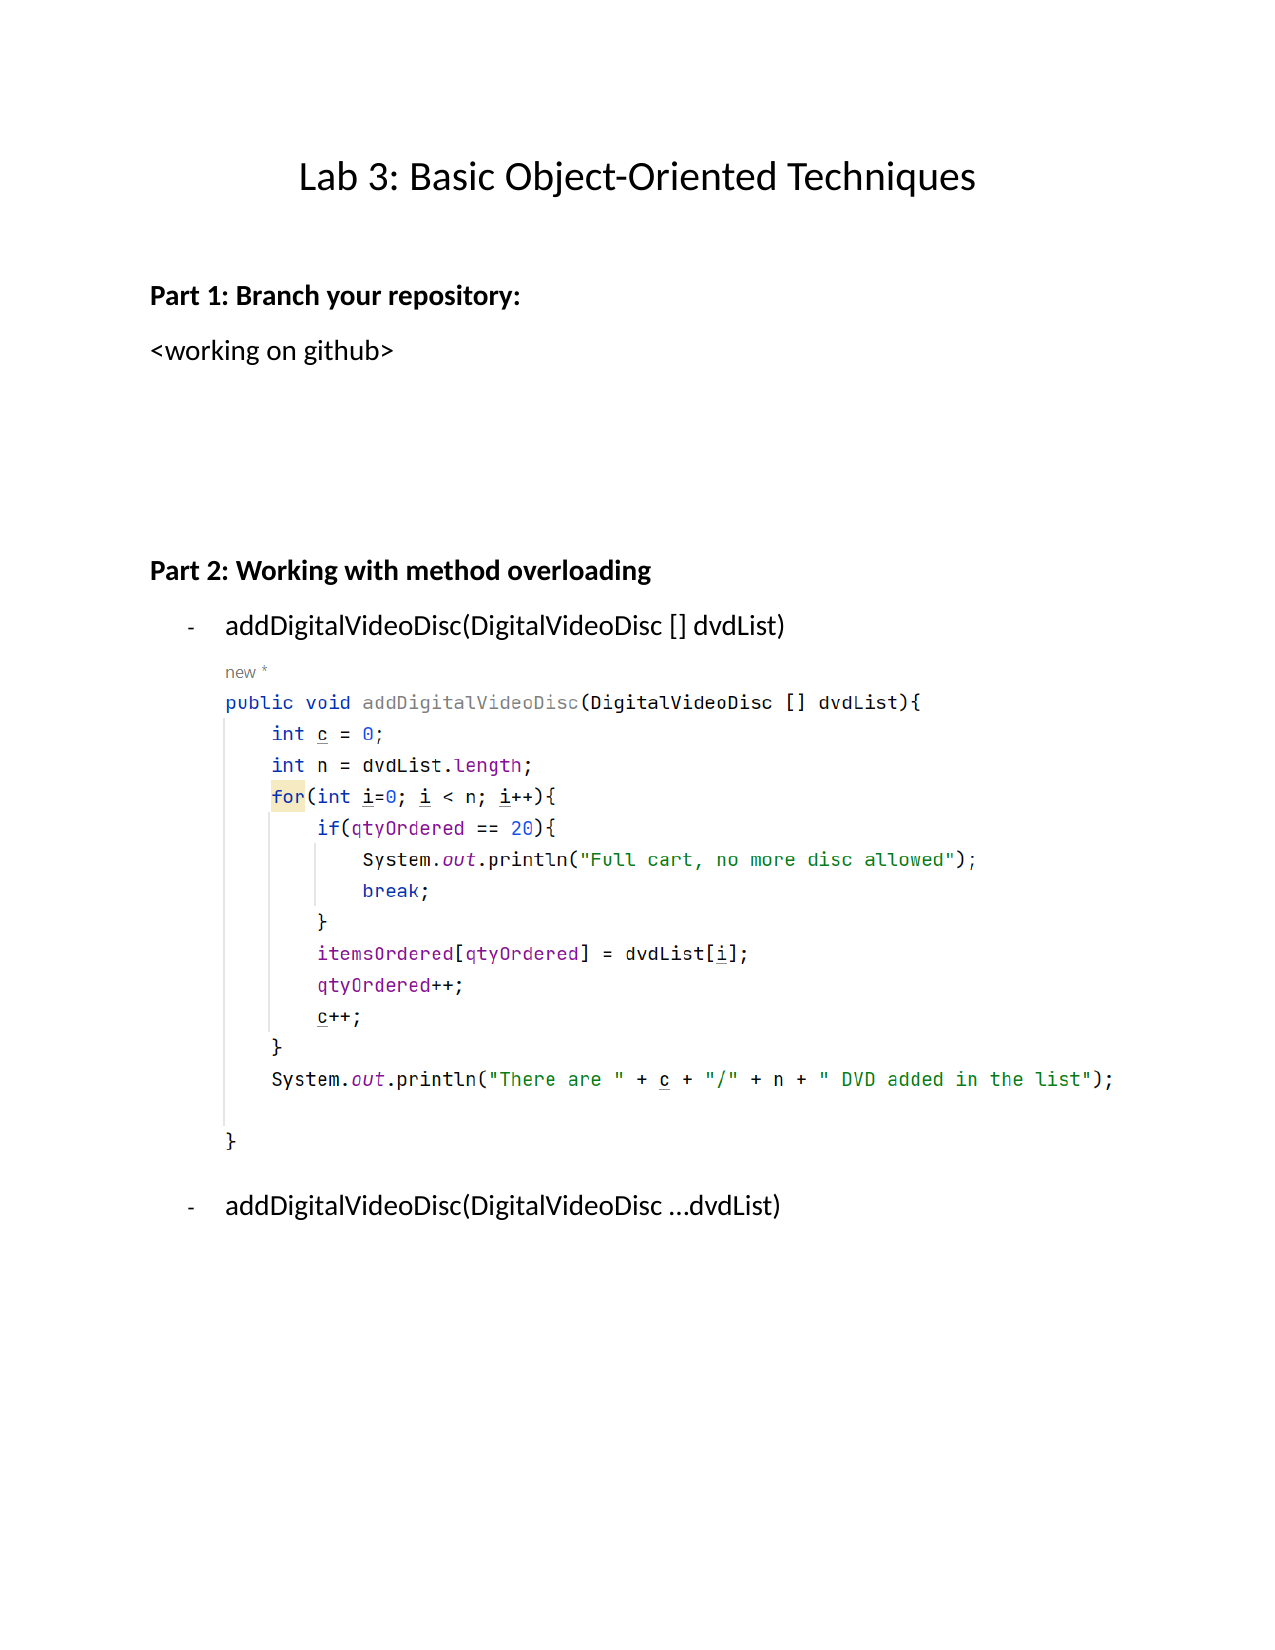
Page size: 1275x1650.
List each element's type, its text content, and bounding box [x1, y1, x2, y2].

text Part 1: Branch your repository: [150, 277, 1125, 312]
picture [187, 662, 1163, 1169]
list addDigitalVideoDisc(DigitalVideoDisc …dvdList) [187, 1187, 1125, 1223]
text <working on github> [150, 332, 1125, 367]
list addDigitalVideoDisc(DigitalVideoDisc [] dvdList) [187, 607, 1125, 643]
text Lab 3: Basic Object-Oriented Techniques [150, 150, 1125, 201]
text Part 2: Working with method overloading [150, 552, 1125, 588]
